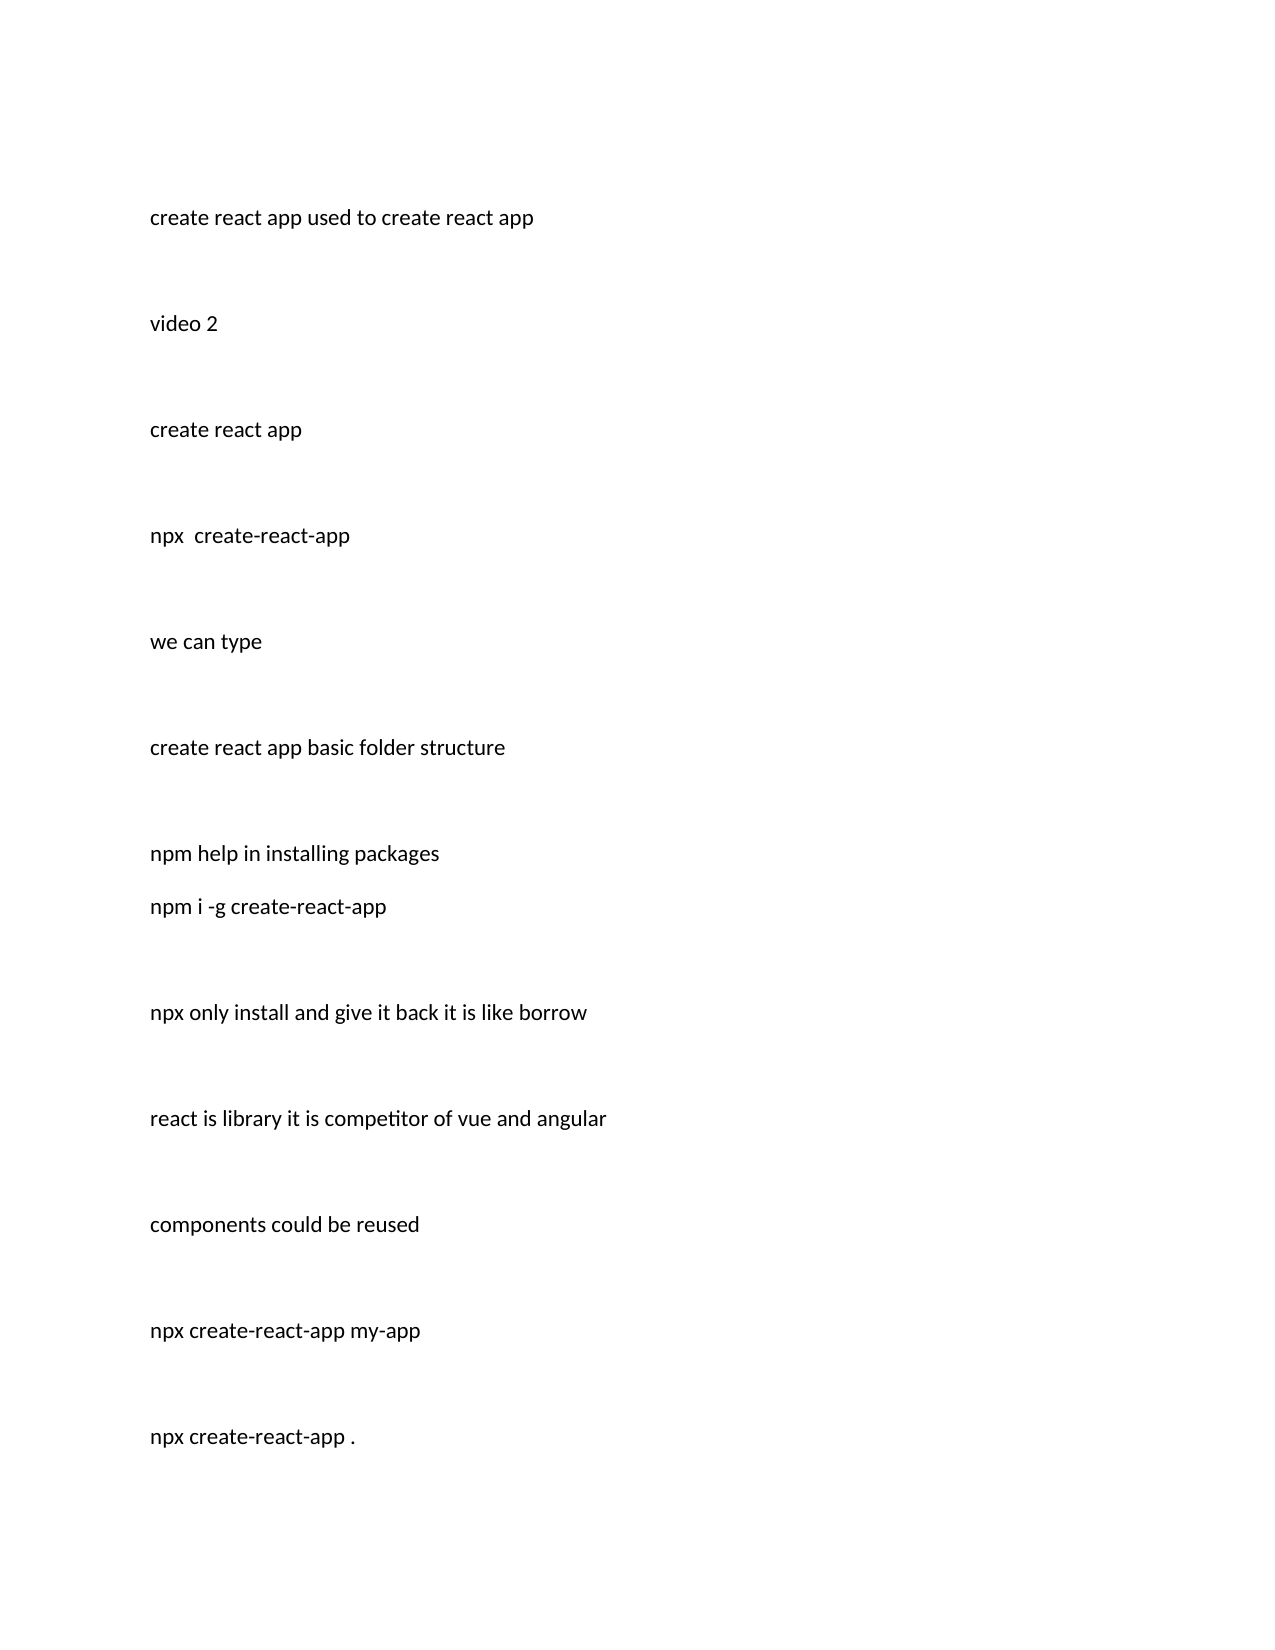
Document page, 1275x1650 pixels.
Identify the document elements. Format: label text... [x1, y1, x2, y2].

text npx create-react-app [150, 521, 1125, 549]
text we can type [150, 627, 1125, 655]
text npx create-react-app . [150, 1422, 1125, 1451]
text react is library it is competitor of vue and angular [150, 1104, 1125, 1132]
text create react app used to create react app [150, 203, 1125, 231]
text npx create-react-app my-app [150, 1316, 1125, 1344]
text video 2 [150, 309, 1125, 337]
text npm i -g create-react-app [150, 892, 1125, 920]
text create react app [150, 415, 1125, 443]
text components could be reused [150, 1210, 1125, 1238]
text create react app basic folder structure [150, 733, 1125, 761]
text npx only install and give it back it is like borrow [150, 998, 1125, 1026]
text npm help in installing packages [150, 839, 1125, 867]
